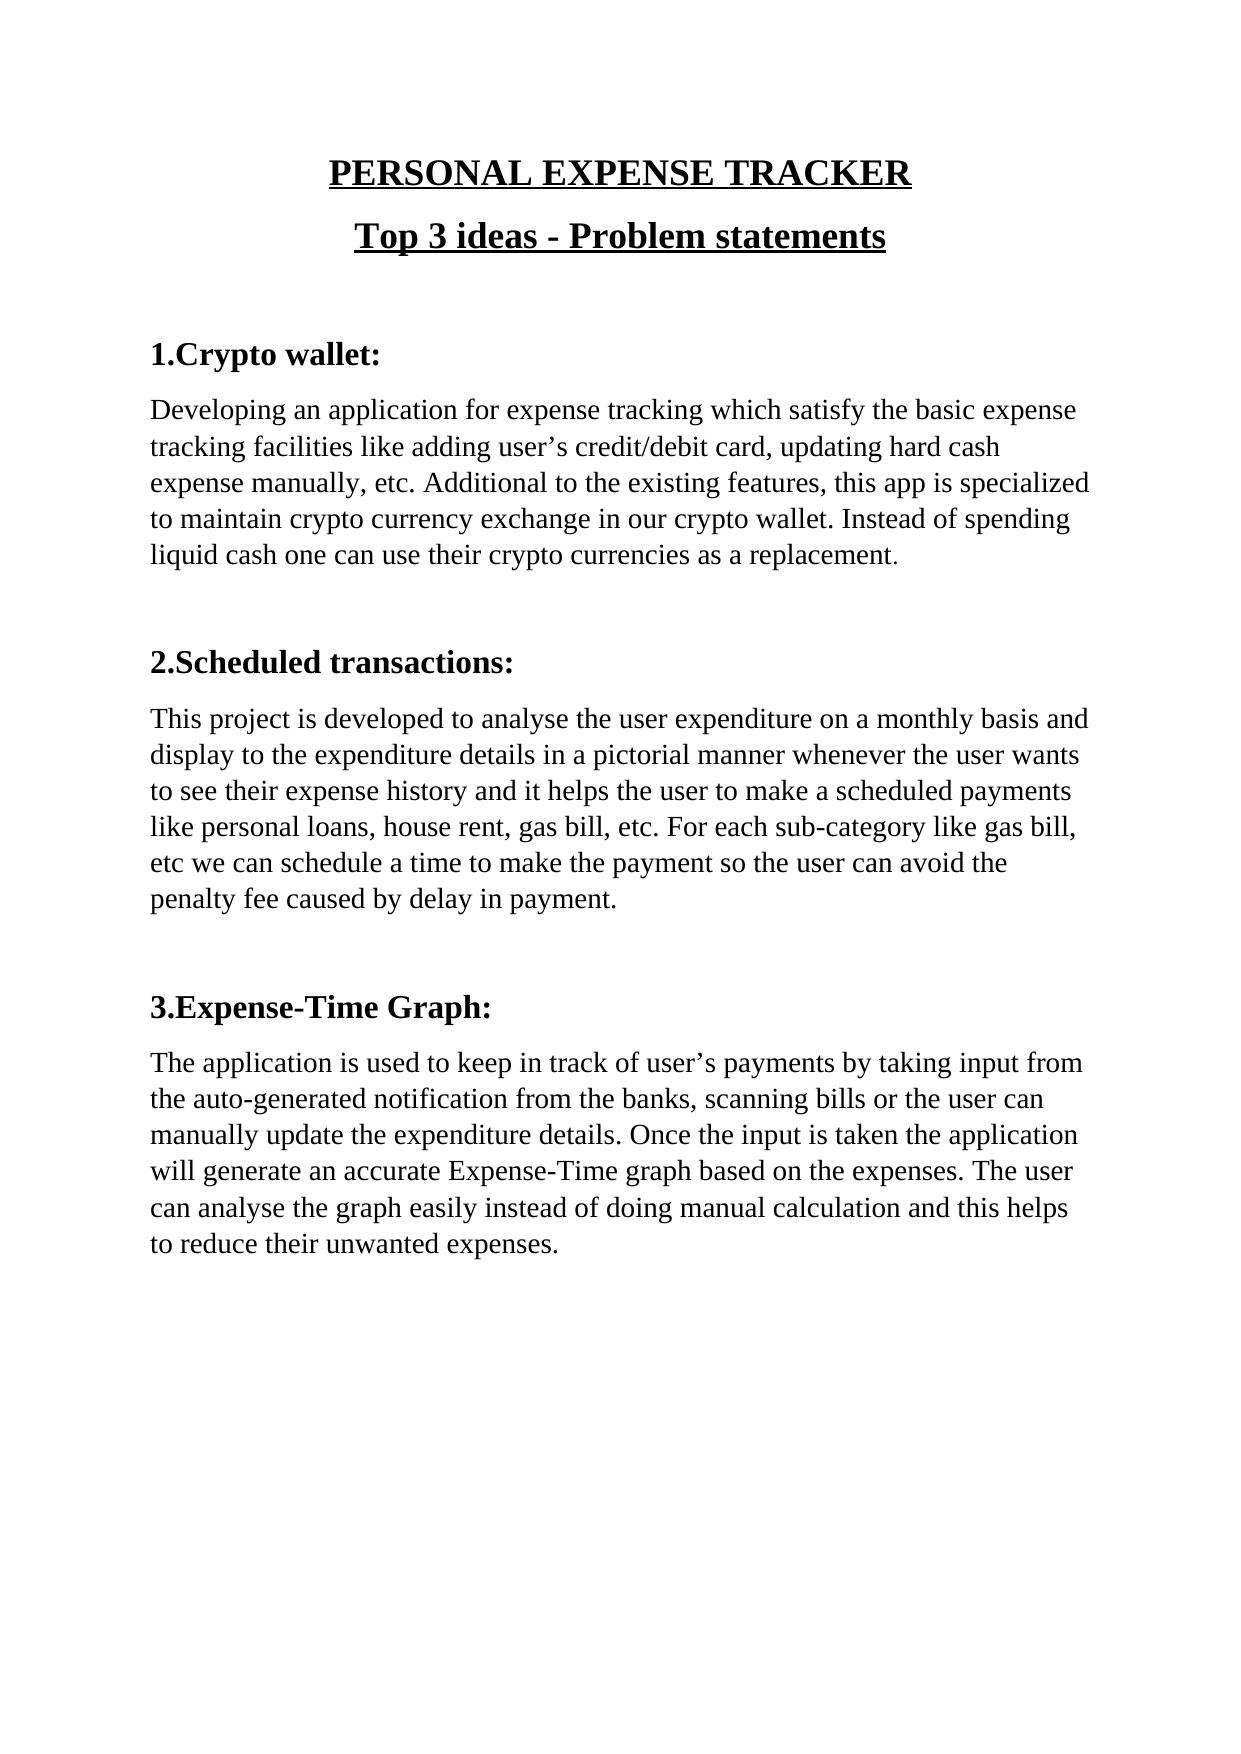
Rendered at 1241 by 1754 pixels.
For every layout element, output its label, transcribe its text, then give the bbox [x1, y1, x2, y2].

text 3.Expense-Time Graph: [150, 987, 1090, 1025]
text This project is developed to analyse the user expenditure on a monthly basis and display to the expenditure details in a pictorial manner whenever the user wants to see their expense history and it helps the user to make a scheduled payments like personal loans, house rent, gas bill, etc. For each sub-category like gas bill, etc we can schedule a time to make the payment so the user can avoid the penalty fee caused by delay in payment. [150, 701, 1090, 915]
text 1.Crypto wallet: [150, 334, 1090, 373]
text The application is used to keep in track of user’s payments by taking input from the auto-generated notification from the banks, scanning bills or the user can manually update the expenditure details. Once the input is taken the application will generate an accurate Expense-Time graph based on the expenses. The user can analyse the graph easily instead of doing manual calculation and this helps to reduce their unwanted expenses. [150, 1045, 1090, 1259]
text Developing an application for expense tracking which satisfy the basic expense tracking facilities like adding user’s credit/debit card, updating hard cash expense manually, etc. Additional to the existing features, this app is specialized to maintain crypto currency exchange in our crypto wallet. Instead of spending liquid cash one can use their crypto currencies as a replacement. [150, 392, 1090, 571]
text Top 3 ideas - Problem statements [150, 213, 1090, 256]
text 2.Scheduled transactions: [150, 643, 1090, 681]
text PERSONAL EXPENSE TRACKER [150, 150, 1090, 193]
